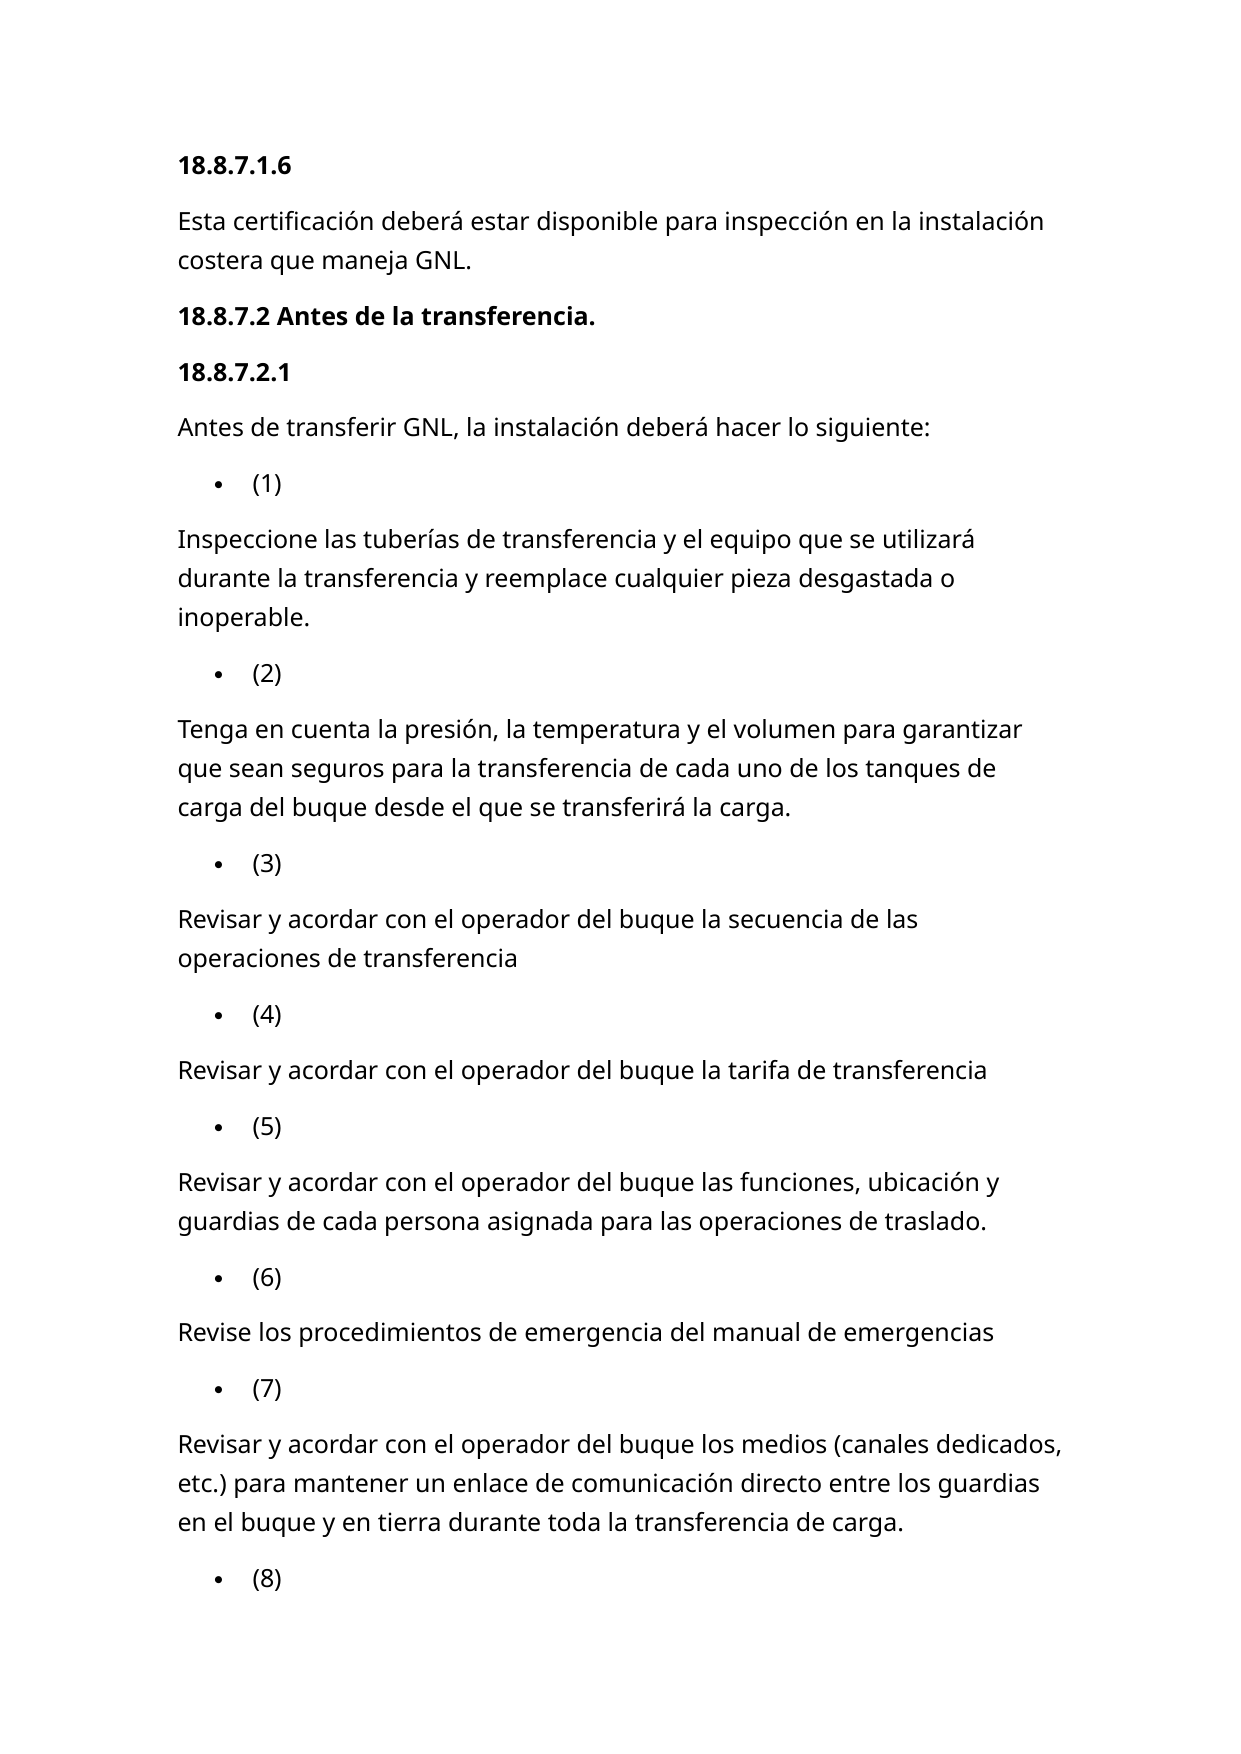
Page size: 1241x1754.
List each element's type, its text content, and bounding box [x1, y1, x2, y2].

list (7) [215, 1371, 1063, 1405]
text 18.8.7.1.6 [177, 148, 1063, 182]
text Revisar y acordar con el operador del buque los medios (canales dedicados, etc.) para mantener un enlace de comunicación directo entre los guardias en el buque y en tierra durante toda la transferencia de carga. [177, 1427, 1063, 1539]
text 18.8.7.2 Antes de la transferencia. [177, 298, 1063, 332]
list (1) [215, 466, 1063, 500]
list (2) [215, 656, 1063, 690]
list (8) [215, 1561, 1063, 1595]
text Antes de transferir GNL, la instalación deberá hacer lo siguiente: [177, 410, 1063, 444]
text Revisar y acordar con el operador del buque las funciones, ubicación y guardias de cada persona asignada para las operaciones de traslado. [177, 1164, 1063, 1237]
text Inspeccione las tuberías de transferencia y el equipo que se utilizará durante la transferencia y reemplace cualquier pieza desgastada o inoperable. [177, 522, 1063, 634]
text Revisar y acordar con el operador del buque la tarifa de transferencia [177, 1053, 1063, 1087]
list (3) [215, 846, 1063, 880]
list (6) [215, 1259, 1063, 1293]
list (4) [215, 997, 1063, 1031]
list (5) [215, 1108, 1063, 1142]
text Revisar y acordar con el operador del buque la secuencia de las operaciones de transferencia [177, 902, 1063, 975]
text Revise los procedimientos de emergencia del manual de emergencias [177, 1315, 1063, 1349]
text Esta certificación deberá estar disponible para inspección en la instalación costera que maneja GNL. [177, 203, 1063, 277]
text 18.8.7.2.1 [177, 354, 1063, 388]
text Tenga en cuenta la presión, la temperatura y el volumen para garantizar que sean seguros para la transferencia de cada uno de los tanques de carga del buque desde el que se transferirá la carga. [177, 712, 1063, 824]
